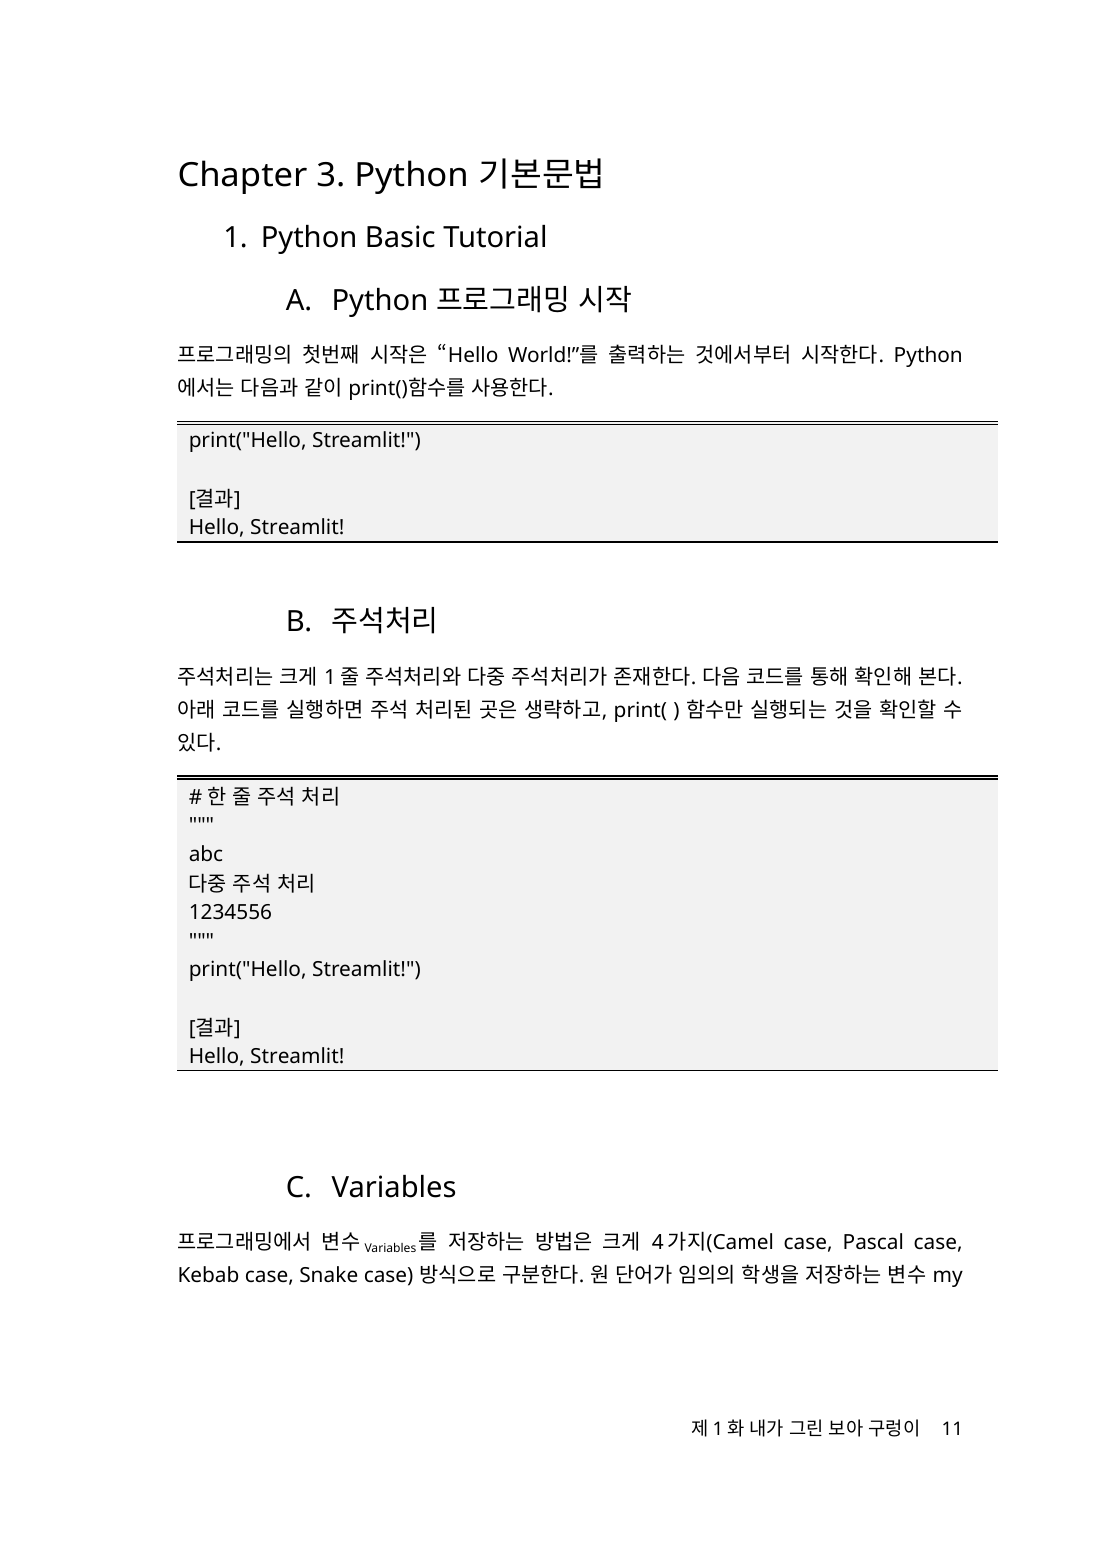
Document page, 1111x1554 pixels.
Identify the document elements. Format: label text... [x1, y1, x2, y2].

subtitle Python 프로그래밍 시작 [286, 276, 963, 318]
table_header print("Hello, Streamlit!") [결과] Hello, Streamlit! [177, 425, 998, 541]
subtitle Variables [286, 1166, 963, 1206]
subtitle Python Basic Tutorial [223, 217, 963, 256]
text 프로그래밍의 첫번째 시작은 “Hello World!”를 출력하는 것에서부터 시작한다. Python에서는 다음과 같이 print()함수를 사용한다. [177, 338, 963, 402]
subtitle Chapter 3. Python 기본문법 [177, 148, 963, 196]
text 주석처리는 크게 1줄 주석처리와 다중 주석처리가 존재한다. 다음 코드를 통해 확인해 본다. 아래 코드를 실행하면 주석 처리된 곳은 생략하고, print( ) 함수만 실행되는 것을 확인할 수 있다. [177, 660, 963, 756]
subtitle 주석처리 [286, 598, 963, 640]
table_header # 한 줄 주석 처리 """ abc 다중 주석 처리 1234556 """ print("Hello, Streamlit!") [결과] Hello, Streamlit! [177, 780, 998, 1070]
